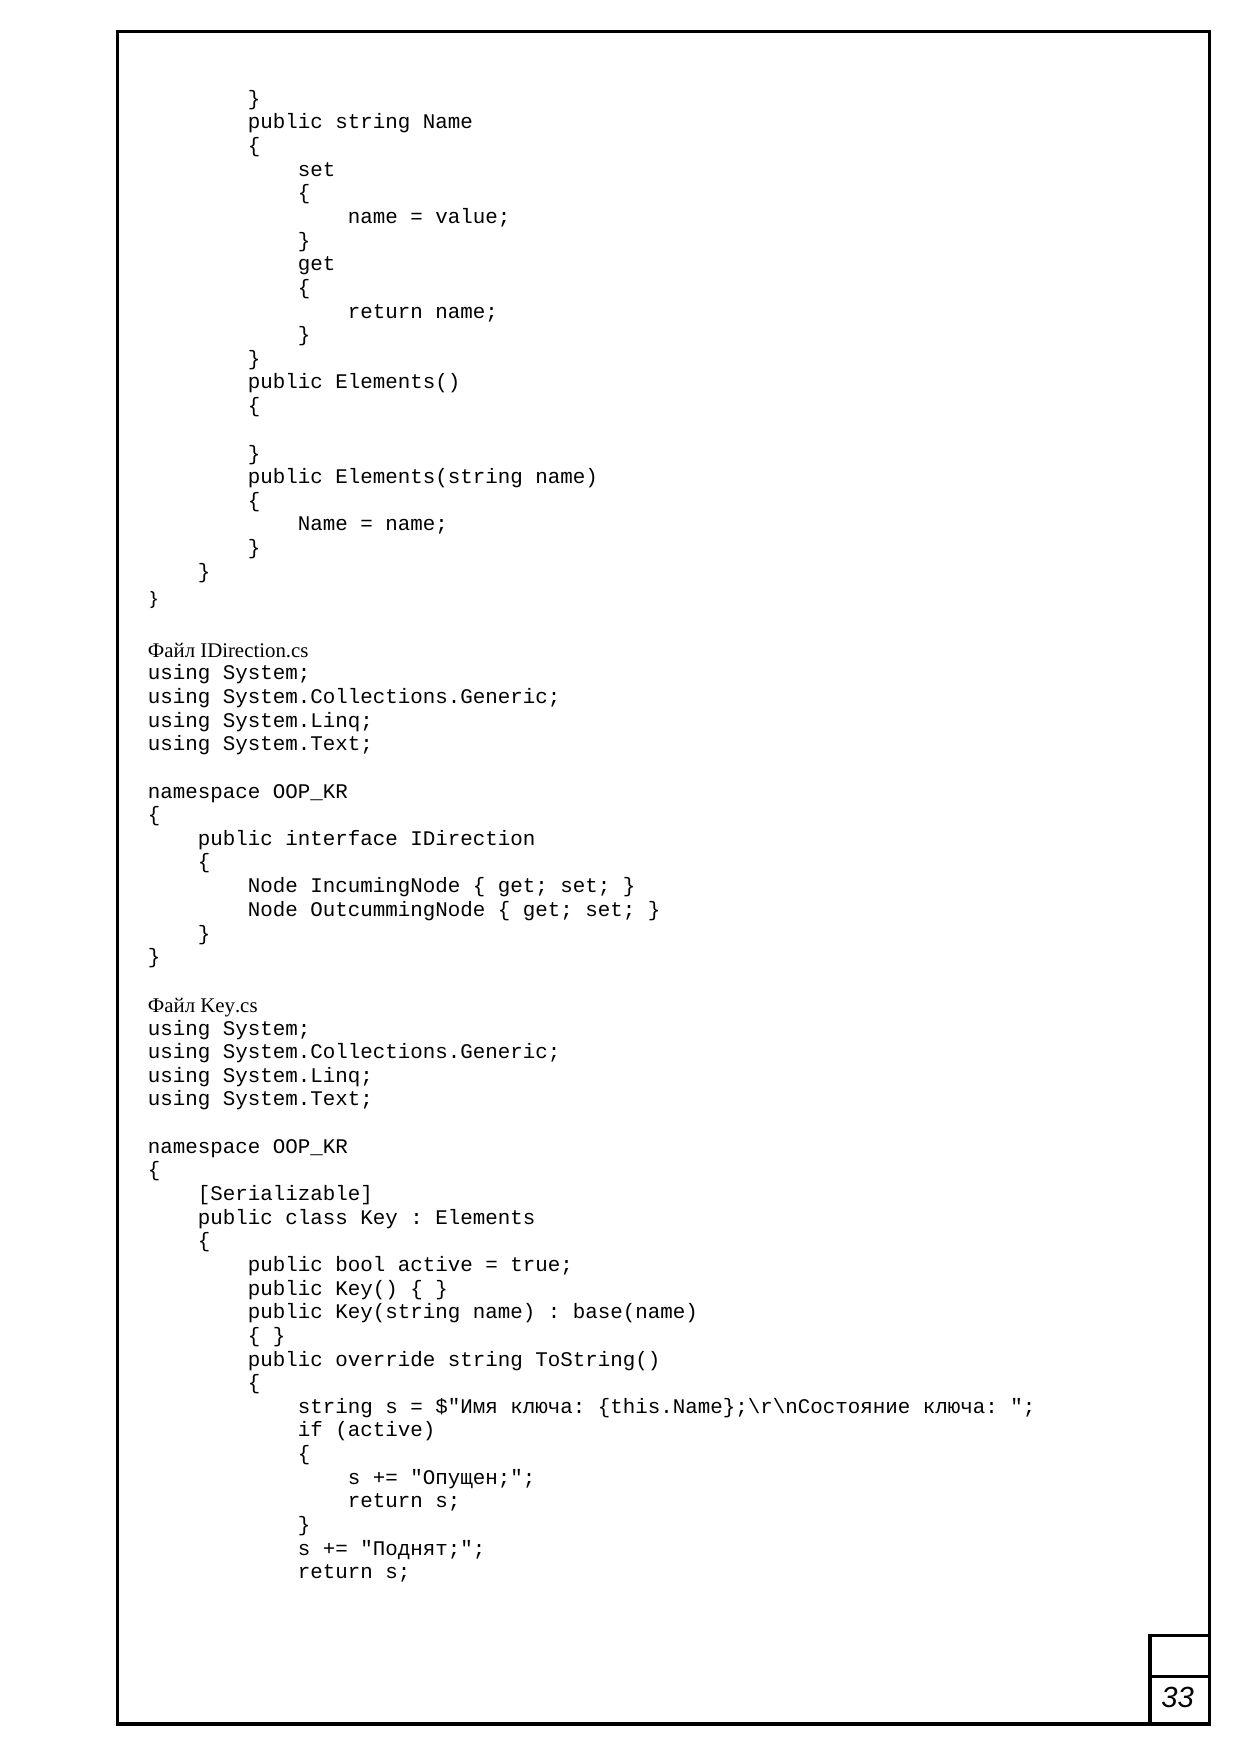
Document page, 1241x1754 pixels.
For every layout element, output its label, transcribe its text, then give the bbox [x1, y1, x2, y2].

text public interface IDirection [148, 828, 1181, 852]
text } [148, 922, 1181, 946]
text } [148, 324, 1181, 348]
text } [148, 584, 1181, 611]
text { [148, 135, 1181, 159]
text public override string ToString() [148, 1348, 1181, 1372]
text using System.Text; [148, 733, 1181, 757]
text public class Key : Elements [148, 1207, 1181, 1230]
text s += "Поднят;"; [148, 1538, 1181, 1561]
text using System.Text; [148, 1088, 1181, 1112]
text } [148, 442, 1181, 466]
text { [148, 1443, 1181, 1467]
text return s; [148, 1490, 1181, 1514]
text return name; [148, 301, 1181, 324]
text if (active) [148, 1419, 1181, 1443]
text public Key() { } [148, 1278, 1181, 1301]
text namespace OOP_KR [148, 781, 1181, 804]
text { [148, 1230, 1181, 1254]
text { } [148, 1325, 1181, 1348]
text using System; [148, 1017, 1181, 1041]
text { [148, 1372, 1181, 1396]
text } [148, 537, 1181, 561]
text using System; [148, 662, 1181, 686]
text Node OutcummingNode { get; set; } [148, 899, 1181, 922]
text { [148, 804, 1181, 828]
text s += "Опущен;"; [148, 1467, 1181, 1490]
text { [148, 277, 1181, 301]
text public string Name [148, 111, 1181, 135]
text [Serializable] [148, 1183, 1181, 1207]
text } [148, 561, 1181, 584]
text public Elements() [148, 372, 1181, 395]
text Node IncumingNode { get; set; } [148, 875, 1181, 899]
text using System.Collections.Generic; [148, 1041, 1181, 1065]
text } [148, 348, 1181, 372]
text namespace OOP_KR [148, 1136, 1181, 1159]
text } [148, 88, 1181, 111]
text } [148, 946, 1181, 970]
text { [148, 395, 1181, 419]
text using System.Collections.Generic; [148, 686, 1181, 710]
text name = value; [148, 206, 1181, 230]
text public Key(string name) : base(name) [148, 1301, 1181, 1325]
text using System.Linq; [148, 710, 1181, 733]
text return s; [148, 1561, 1181, 1585]
text string s = $"Имя ключа: {this.Name};\r\nСостояние ключа: "; [148, 1396, 1181, 1419]
text get [148, 253, 1181, 277]
text using System.Linq; [148, 1065, 1181, 1088]
text Name = name; [148, 513, 1181, 537]
text { [148, 1159, 1181, 1183]
text { [148, 852, 1181, 875]
text public Elements(string name) [148, 466, 1181, 490]
text } [148, 1514, 1181, 1538]
text { [148, 490, 1181, 513]
text Файл Key.cs [148, 993, 1181, 1017]
text Файл IDirection.cs [148, 638, 1181, 662]
text { [148, 182, 1181, 206]
text set [148, 159, 1181, 182]
text public bool active = true; [148, 1254, 1181, 1278]
text } [148, 230, 1181, 253]
